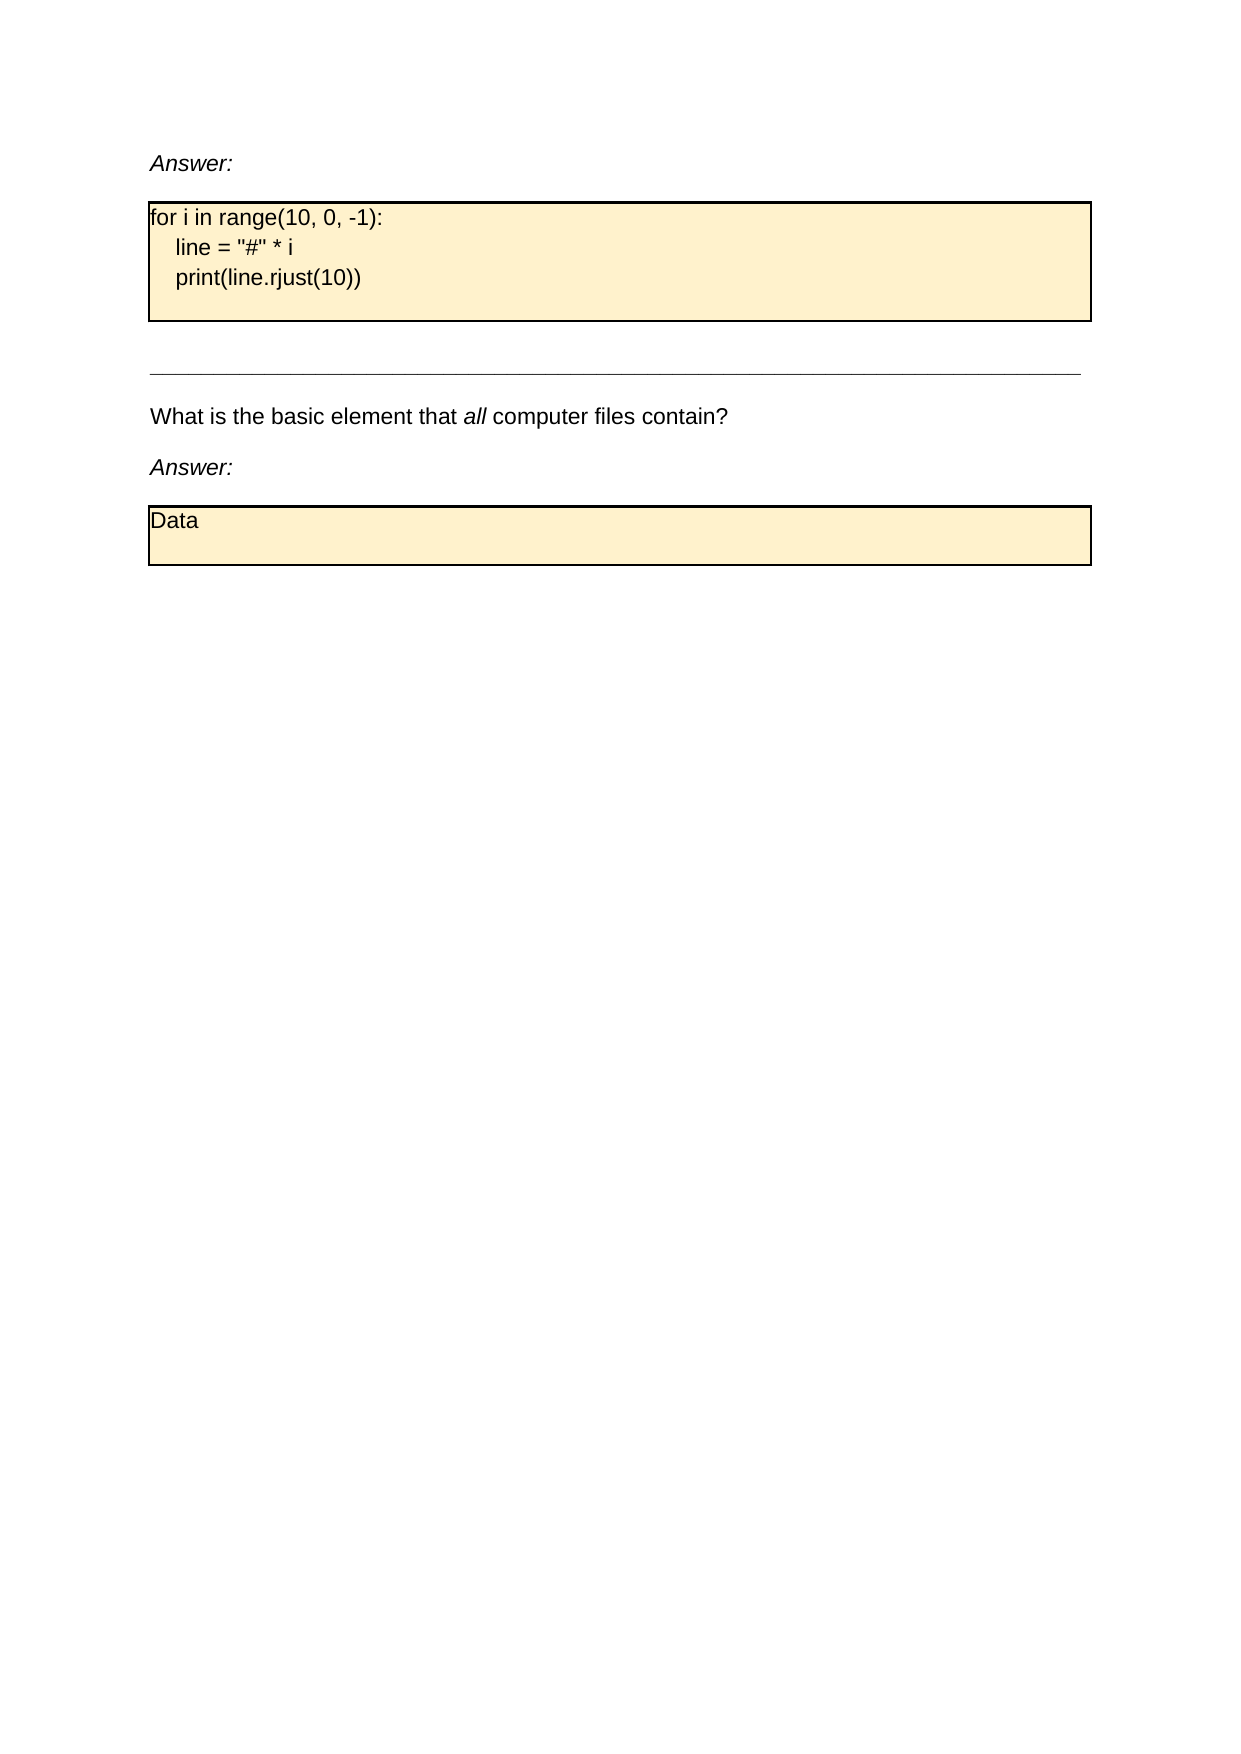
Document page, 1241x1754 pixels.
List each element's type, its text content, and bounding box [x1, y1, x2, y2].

text Data [150, 508, 1090, 534]
text for i in range(10, 0, -1): [150, 204, 1090, 230]
text What is the basic element that all computer files contain? [150, 403, 1090, 429]
text line = "#" * i [150, 232, 1090, 260]
text Answer: [150, 454, 1090, 480]
text print(line.rjust(10)) [150, 262, 1090, 290]
text Answer: [150, 150, 1090, 176]
text _________________________________________________________________________ [150, 351, 1090, 378]
